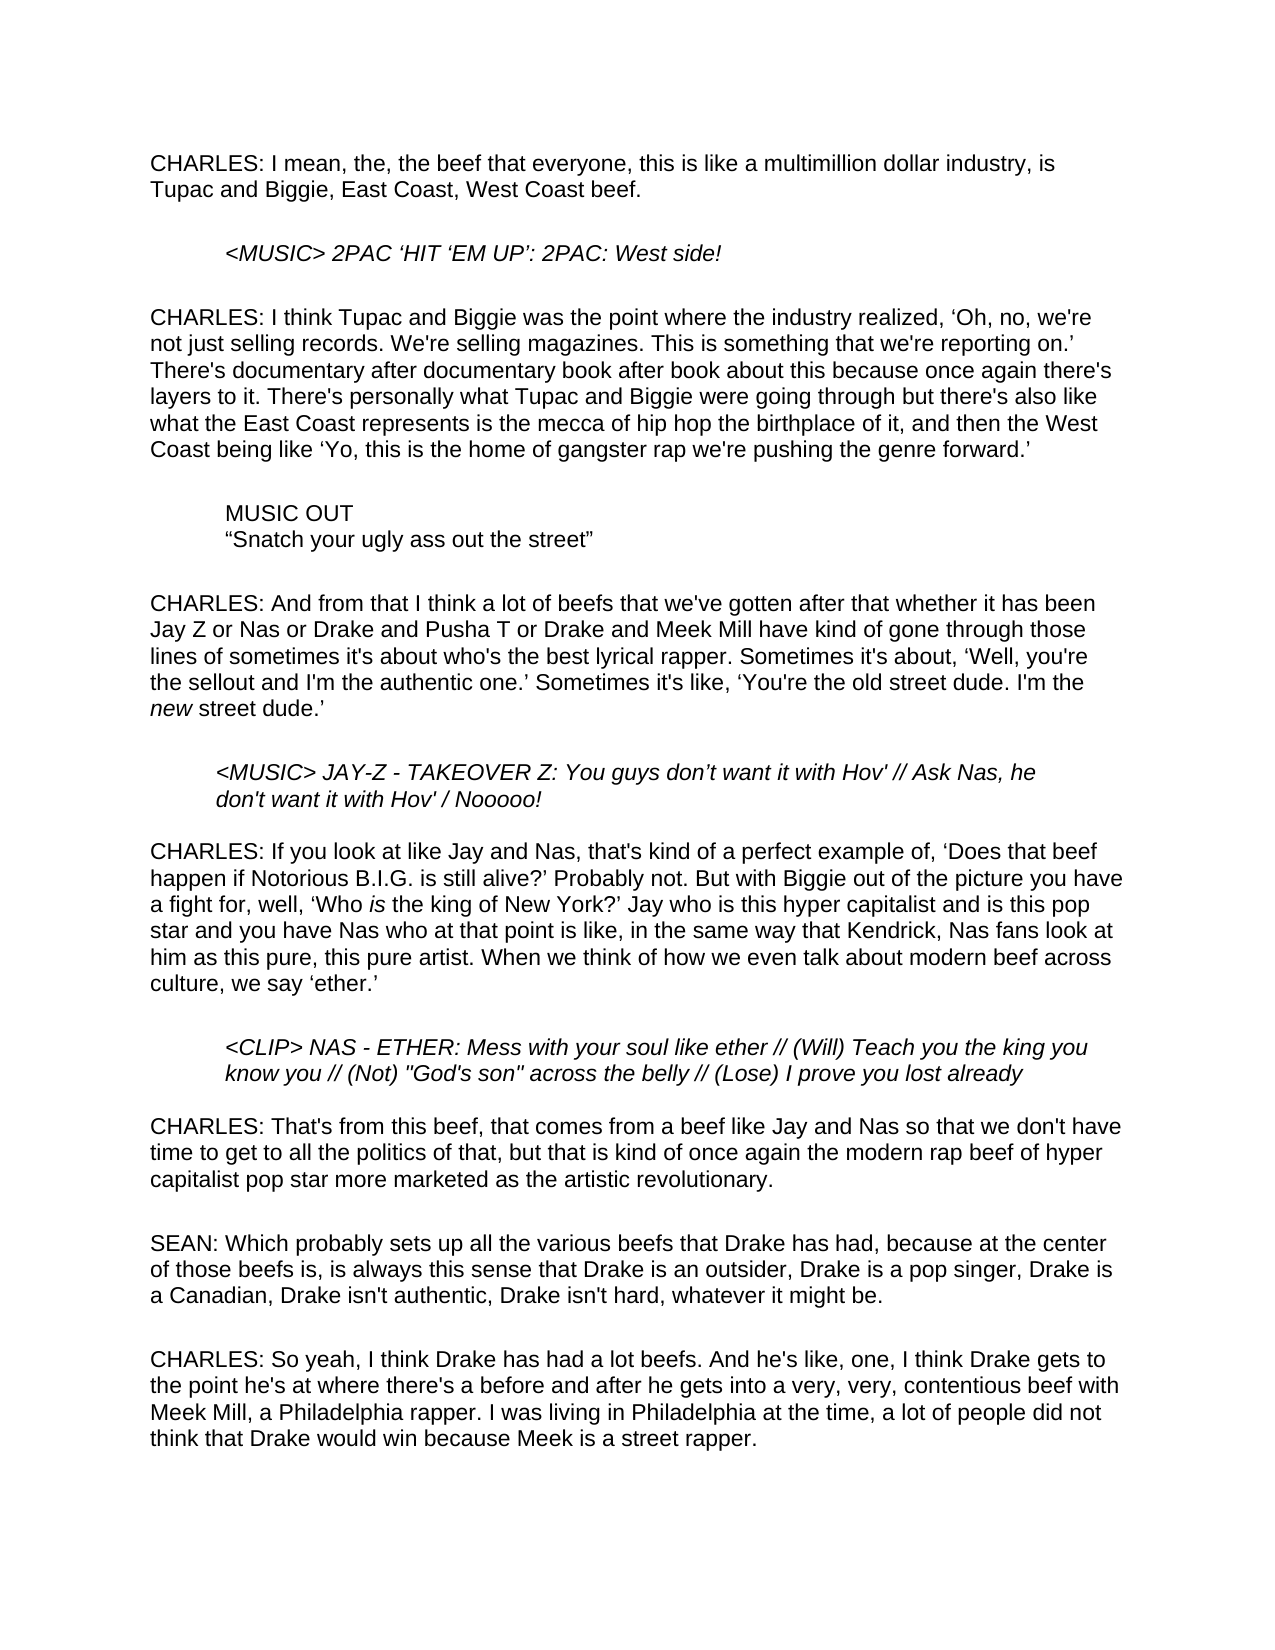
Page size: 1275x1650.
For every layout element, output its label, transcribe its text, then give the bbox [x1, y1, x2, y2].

text CHARLES: So yeah, I think Drake has had a lot beefs. And he's like, one, I think Drake gets to the point he's at where there's a before and after he gets into a very, very, contentious beef with Meek Mill, a Philadelphia rapper. I was living in Philadelphia at the time, a lot of people did not think that Drake would win because Meek is a street rapper. [150, 1346, 1125, 1451]
text CHARLES: I think Tupac and Biggie was the point where the industry realized, ‘Oh, no, we're not just selling records. We're selling magazines. This is something that we're reporting on.’ There's documentary after documentary book after book about this because once again there's layers to it. There's personally what Tupac and Biggie were going through but there's also like what the East Coast represents is the mecca of hip hop the birthplace of it, and then the West Coast being like ‘Yo, this is the home of gangster rap we're pushing the genre forward.’ [150, 304, 1125, 462]
text CHARLES: I mean, the, the beef that everyone, this is like a multimillion dollar industry, is Tupac and Biggie, East Coast, West Coast beef. [150, 150, 1125, 203]
text CHARLES: That's from this beef, that comes from a beef like Jay and Nas so that we don't have time to get to all the politics of that, but that is kind of once again the modern rap beef of hyper capitalist pop star more marketed as the artistic revolutionary. [150, 1113, 1125, 1192]
text <CLIP> NAS - ETHER: Mess with your soul like ether // (Will) Teach you the king you know you // (Not) "God's son" across the belly // (Lose) I prove you lost already [225, 1034, 1094, 1087]
text CHARLES: And from that I think a lot of beefs that we've gotten after that whether it has been Jay Z or Nas or Drake and Pusha T or Drake and Meek Mill have kind of gone through those lines of sometimes it's about who's the best lyrical rapper. Sometimes it's about, ‘Well, you're the sellout and I'm the authentic one.’ Sometimes it's like, ‘You're the old street dude. I'm the new street dude.’ [150, 590, 1125, 722]
text <MUSIC> 2PAC ‘HIT ‘EM UP’: 2PAC: West side! [150, 240, 1125, 267]
text SEAN: Which probably sets up all the various beefs that Drake has had, because at the center of those beefs is, is always this sense that Drake is an outsider, Drake is a pop singer, Drake is a Canadian, Drake isn't authentic, Drake isn't hard, whatever it might be. [150, 1229, 1125, 1308]
text CHARLES: If you look at like Jay and Nas, that's kind of a perfect example of, ‘Does that beef happen if Notorious B.I.G. is still alive?’ Probably not. But with Biggie out of the picture you have a fight for, well, ‘Who is the king of New York?’ Jay who is this hyper capitalist and is this pop star and you have Nas who at that point is like, in the same way that Kendrick, Nas fans look at him as this pure, this pure artist. When we think of how we even talk about modern beef across culture, we say ‘ether.’ [150, 838, 1125, 996]
text MUSIC OUT “Snatch your ugly ass out the street” [150, 500, 1125, 552]
text <MUSIC> JAY-Z - TAKEOVER Z: You guys don’t want it with Hov' // Ask Nas, he don't want it with Hov' / Nooooo! [216, 759, 1084, 812]
